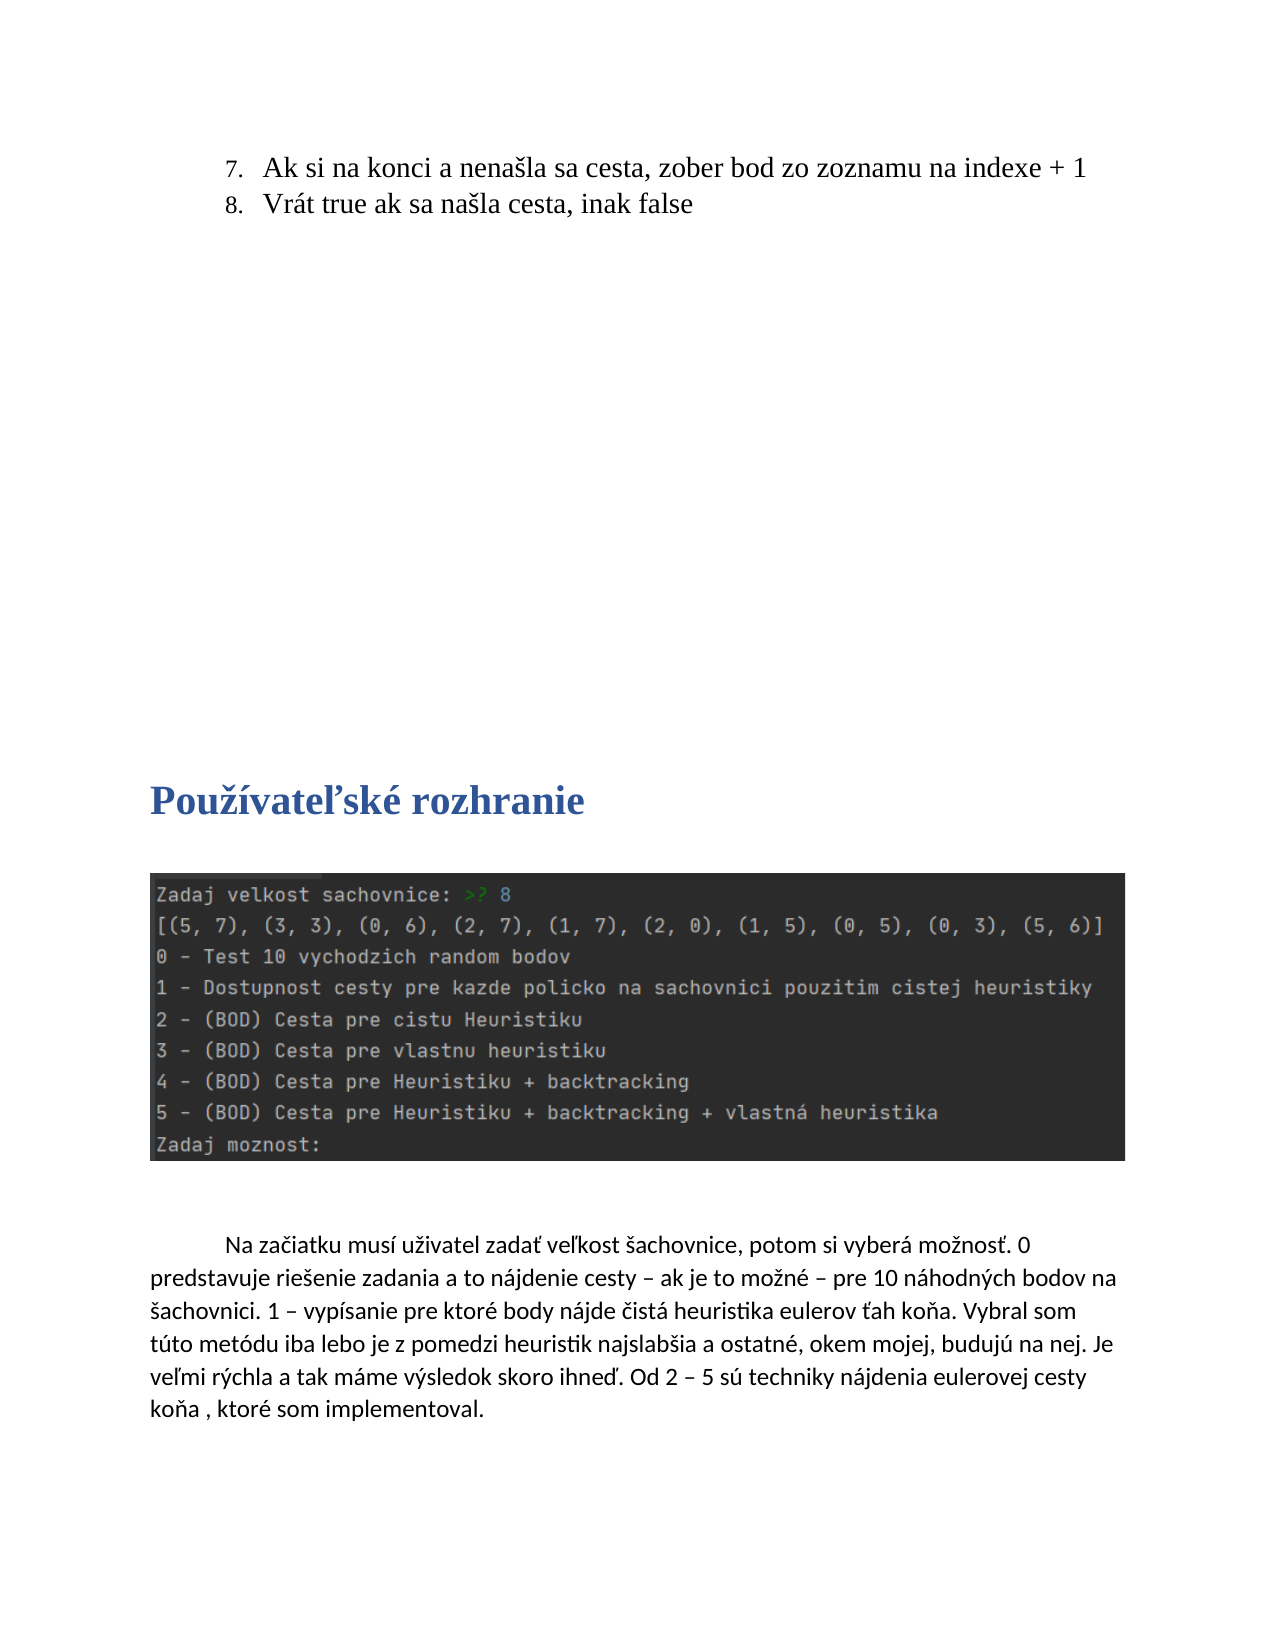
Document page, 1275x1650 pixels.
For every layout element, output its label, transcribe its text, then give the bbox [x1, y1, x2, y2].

picture [150, 873, 1125, 1161]
list Ak si na konci a nenašla sa cesta, zober bod zo zoznamu na indexe + 1 [225, 150, 1125, 183]
list Vrát true ak sa našla cesta, inak false [225, 186, 1125, 220]
subtitle Používateľské rozhranie [150, 775, 1125, 823]
text Na začiatku musí uživatel zadať veľkost šachovnice, potom si vyberá možnosť. 0 predstavuje riešenie zadania a to nájdenie cesty – ak je to možné – pre 10 náhodných bodov na šachovnici. 1 – vypísanie pre ktoré body nájde čistá heuristika eulerov ťah koňa. Vybral som túto metódu iba lebo je z pomedzi heuristik najslabšia a ostatné, okem mojej, budujú na nej. Je veľmi rýchla a tak máme výsledok skoro ihneď. Od 2 – 5 sú techniky nájdenia eulerovej cesty koňa , ktoré som implementoval. [150, 1229, 1125, 1424]
